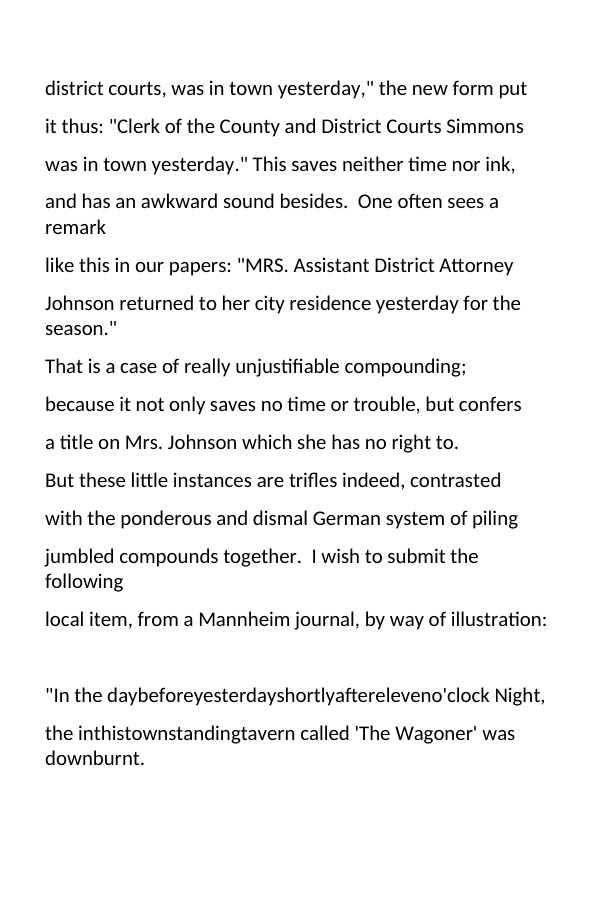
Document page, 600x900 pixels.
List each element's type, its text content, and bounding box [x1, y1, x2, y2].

text local item, from a Mannheim journal, by way of illustration: [45, 606, 555, 632]
text But these little instances are trifles indeed, contrasted [45, 467, 555, 492]
text and has an awkward sound besides. One often sees a remark [45, 189, 555, 239]
text it thus: "Clerk of the County and District Courts Simmons [45, 113, 555, 138]
text the inthistownstandingtavern called 'The Wagoner' was downburnt. [45, 720, 555, 771]
text because it not only saves no time or trouble, but confers [45, 391, 555, 417]
text was in town yesterday." This saves neither time nor ink, [45, 151, 555, 176]
text like this in our papers: "MRS. Assistant District Attorney [45, 252, 555, 277]
text That is a case of really unjustifiable compounding; [45, 353, 555, 379]
text with the ponderous and dismal German system of piling [45, 505, 555, 530]
text Johnson returned to her city residence yesterday for the season." [45, 290, 555, 341]
text jumbled compounds together. I wish to submit the following [45, 543, 555, 594]
text district courts, was in town yesterday," the new form put [45, 75, 555, 100]
text a title on Mrs. Johnson which she has no right to. [45, 429, 555, 454]
text "In the daybeforeyesterdayshortlyaftereleveno'clock Night, [45, 682, 555, 707]
